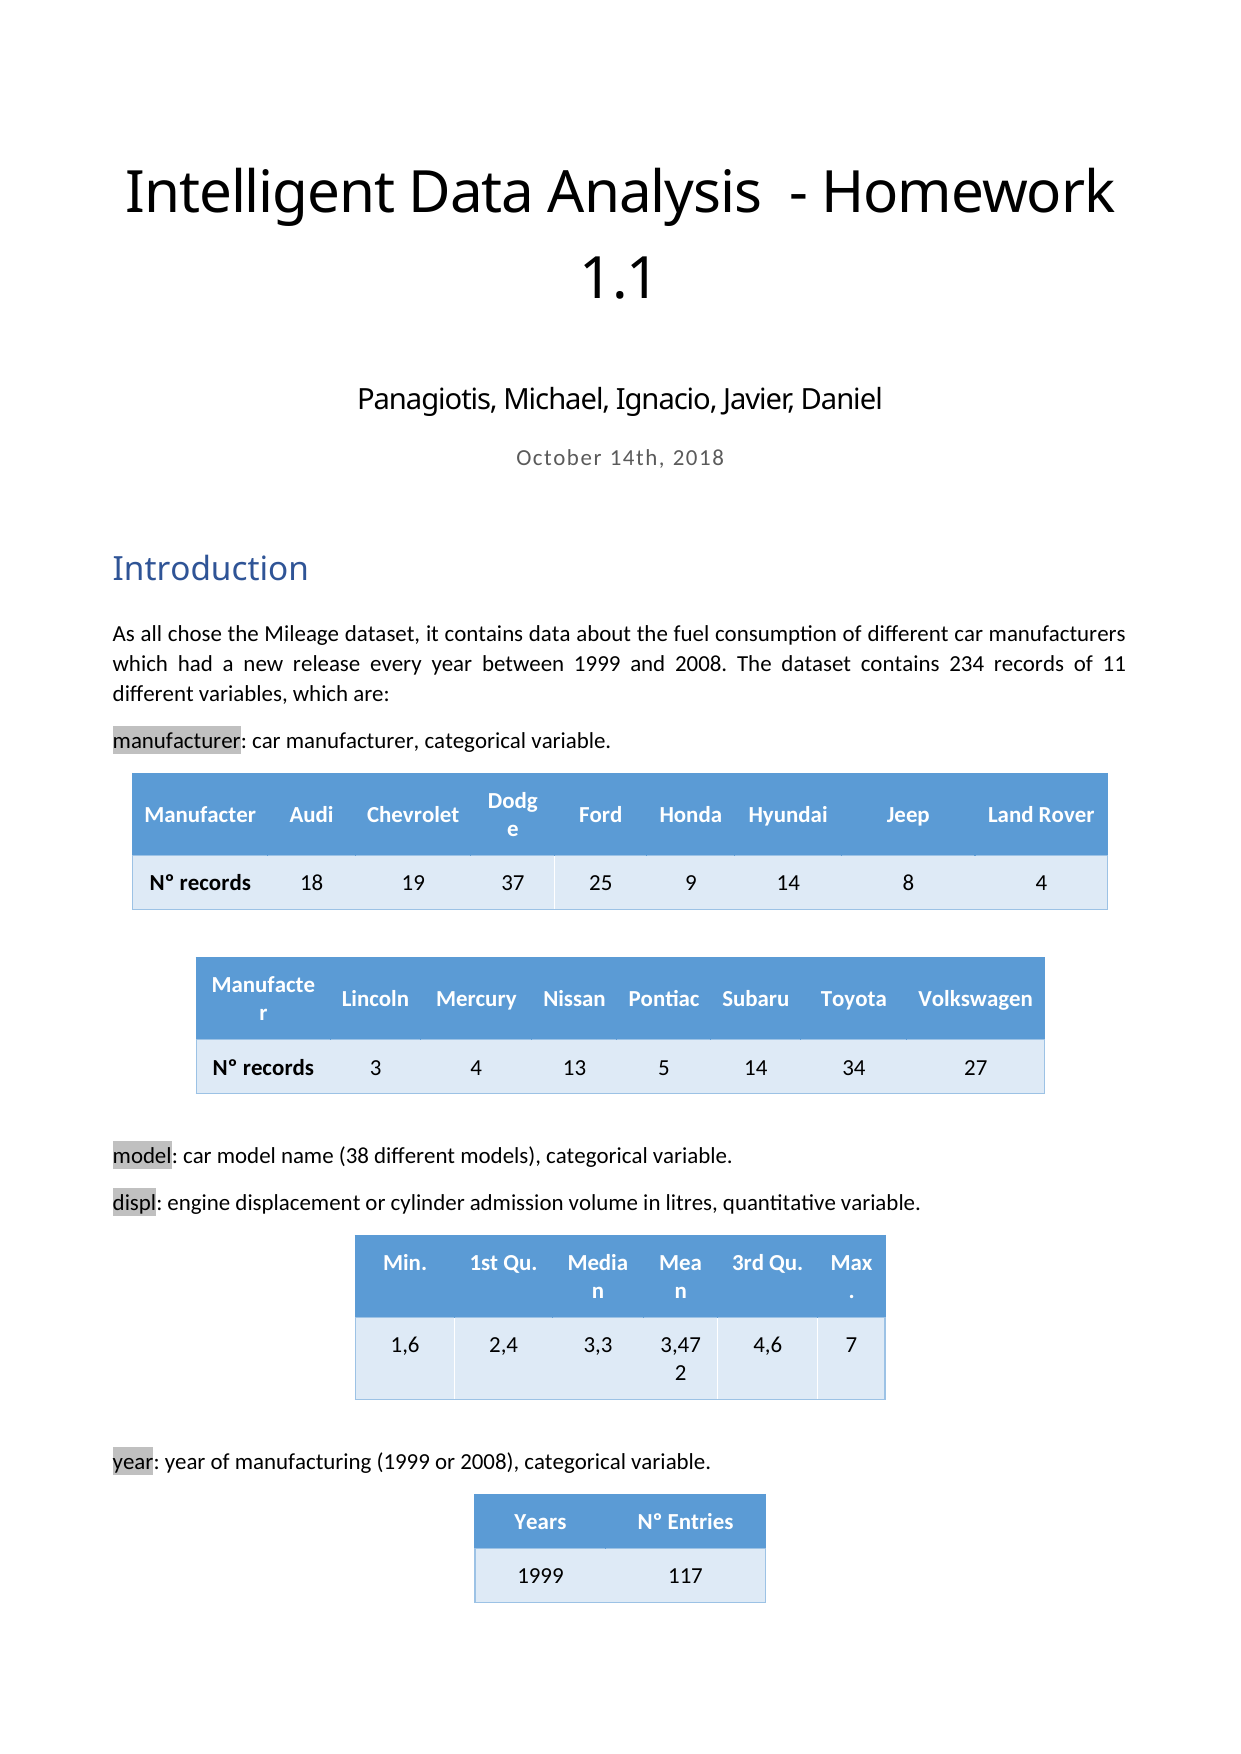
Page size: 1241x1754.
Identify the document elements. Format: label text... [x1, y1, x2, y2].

table_header 3rd Qu. [718, 1236, 817, 1317]
text manufacturer: car manufacturer, categorical variable. [241, 726, 1128, 754]
title Panagiotis, Michael, Ignacio, Javier, Daniel [112, 378, 1128, 418]
table_header Honda [647, 774, 734, 855]
table_cell Nº records [133, 856, 267, 909]
table_cell 13 [532, 1040, 617, 1093]
table_header Nº Entries [606, 1495, 765, 1548]
table_cell 34 [800, 1040, 907, 1093]
table_cell 1,6 [356, 1318, 454, 1399]
table_cell 14 [735, 856, 841, 909]
table_cell 1999 [476, 1549, 605, 1602]
table_header Jeep [842, 774, 974, 855]
table_cell 5 [617, 1040, 711, 1093]
table_header 1st Qu. [455, 1236, 552, 1317]
table_header Max. [818, 1236, 884, 1317]
text Intelligent Data Analysis - Homework 1.1 [112, 150, 1128, 315]
table_header Mean [644, 1236, 717, 1317]
table_header Years [476, 1495, 605, 1548]
table_header Lincoln [331, 958, 420, 1039]
table_header Subaru [711, 958, 800, 1039]
text As all chose the Mileage dataset, it contains data about the fuel consumption of different car manufacturers which had a new release every year between 1999 and 2008. The dataset contains 234 records of 11 different variables, which are: [112, 619, 1128, 707]
table_header Chevrolet [356, 774, 470, 855]
text displ: engine displacement or cylinder admission volume in litres, quantitative variable. [156, 1188, 1128, 1216]
table_cell 117 [605, 1549, 765, 1602]
text model: car model name (38 different models), categorical variable. [172, 1141, 1128, 1169]
table_cell 19 [356, 856, 471, 909]
table_cell 7 [818, 1318, 884, 1399]
table_header Manufacter [197, 958, 330, 1039]
table_cell 3 [330, 1040, 420, 1093]
table_cell 18 [267, 856, 356, 909]
table_cell 2,4 [455, 1318, 552, 1399]
table_header Mercury [421, 958, 531, 1039]
table_header Nissan [532, 958, 616, 1039]
table_cell Nº records [197, 1040, 330, 1093]
table_cell 4 [420, 1040, 532, 1093]
text year: year of manufacturing (1999 or 2008), categorical variable. [153, 1447, 1128, 1475]
table_header Audi [268, 774, 355, 855]
table_cell 4,6 [718, 1318, 817, 1399]
table_cell 27 [907, 1040, 1044, 1093]
table_cell 3,3 [552, 1318, 643, 1399]
table_header Manufacter [133, 774, 267, 855]
table_header Min. [356, 1236, 454, 1317]
table_cell 37 [471, 856, 554, 909]
table_cell 3,472 [643, 1318, 717, 1399]
table_cell 8 [841, 856, 975, 909]
table_cell 14 [711, 1040, 800, 1093]
table_cell 25 [555, 856, 647, 909]
subtitle October 14th, 2018 [112, 443, 1128, 471]
subtitle Introduction [112, 545, 1128, 590]
table_header Toyota [801, 958, 906, 1039]
table_cell 9 [647, 856, 735, 909]
table_header Pontiac [617, 958, 710, 1039]
table_header Median [553, 1236, 643, 1317]
table_cell 4 [975, 856, 1107, 909]
table_header Ford [555, 774, 646, 855]
table_header Dodge [471, 774, 554, 855]
table_header Land Rover [976, 774, 1107, 855]
table_header Hyundai [735, 774, 841, 855]
table_header Volkswagen [907, 958, 1044, 1039]
